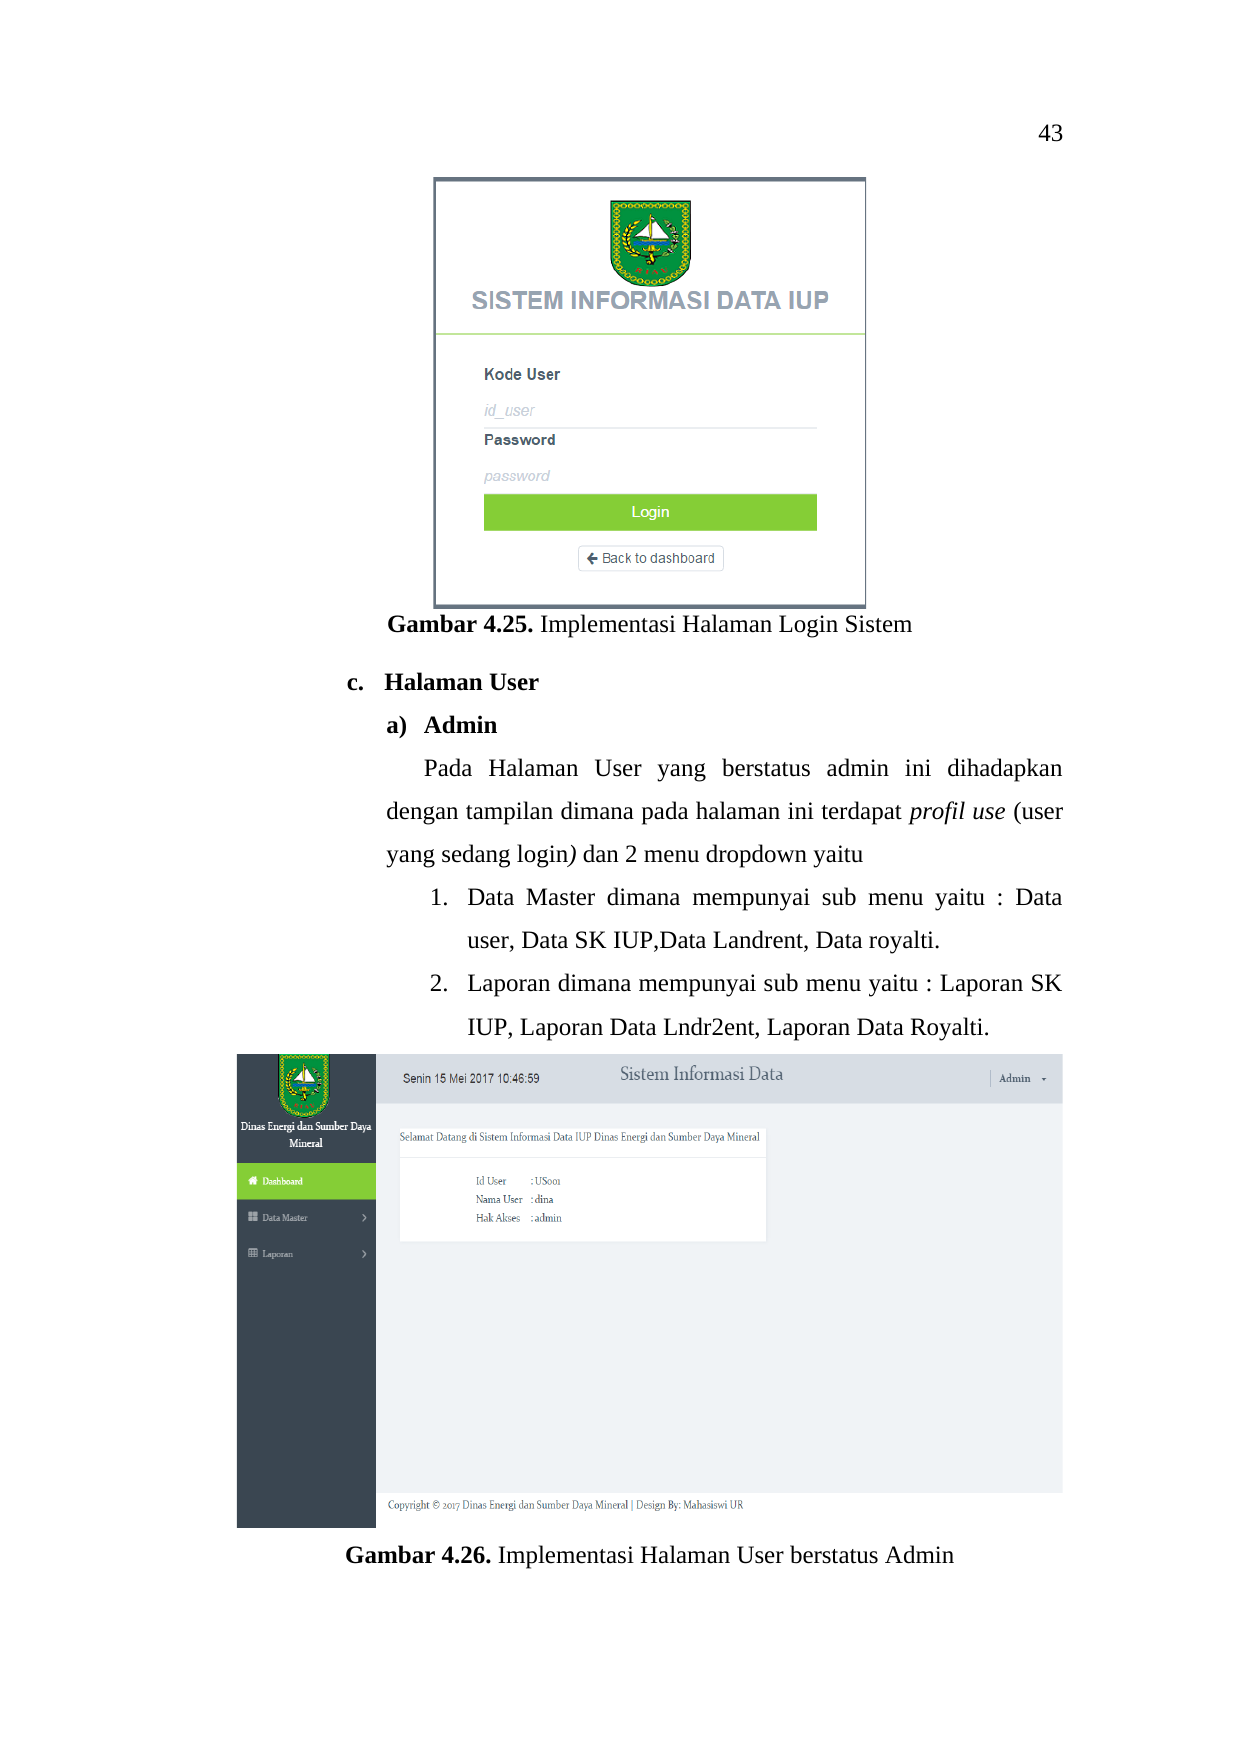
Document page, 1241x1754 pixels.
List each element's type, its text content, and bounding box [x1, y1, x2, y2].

picture [433, 177, 867, 609]
list Admin [386, 710, 1063, 738]
list Laporan dimana mempunyai sub menu yaitu : Laporan SK IUP, Laporan Data Lndr2ent, Laporan Data Royalti. [429, 968, 1063, 1040]
list Halaman User [347, 667, 1063, 695]
list Data Master dimana mempunyai sub menu yaitu : Data user, Data SK IUP,Data Landrent, Data royalti. [429, 882, 1063, 954]
list Gambar 4.26. Implementasi Halaman User berstatus Admin [236, 1540, 1063, 1569]
picture [236, 1054, 1063, 1528]
list Gambar 4.25. Implementasi Halaman Login Sistem [236, 609, 1063, 638]
list Pada Halaman User yang berstatus admin ini dihadapkan dengan tampilan dimana pada halaman ini terdapat profil use (user yang sedang login) dan 2 menu dropdown yaitu [386, 753, 1063, 868]
